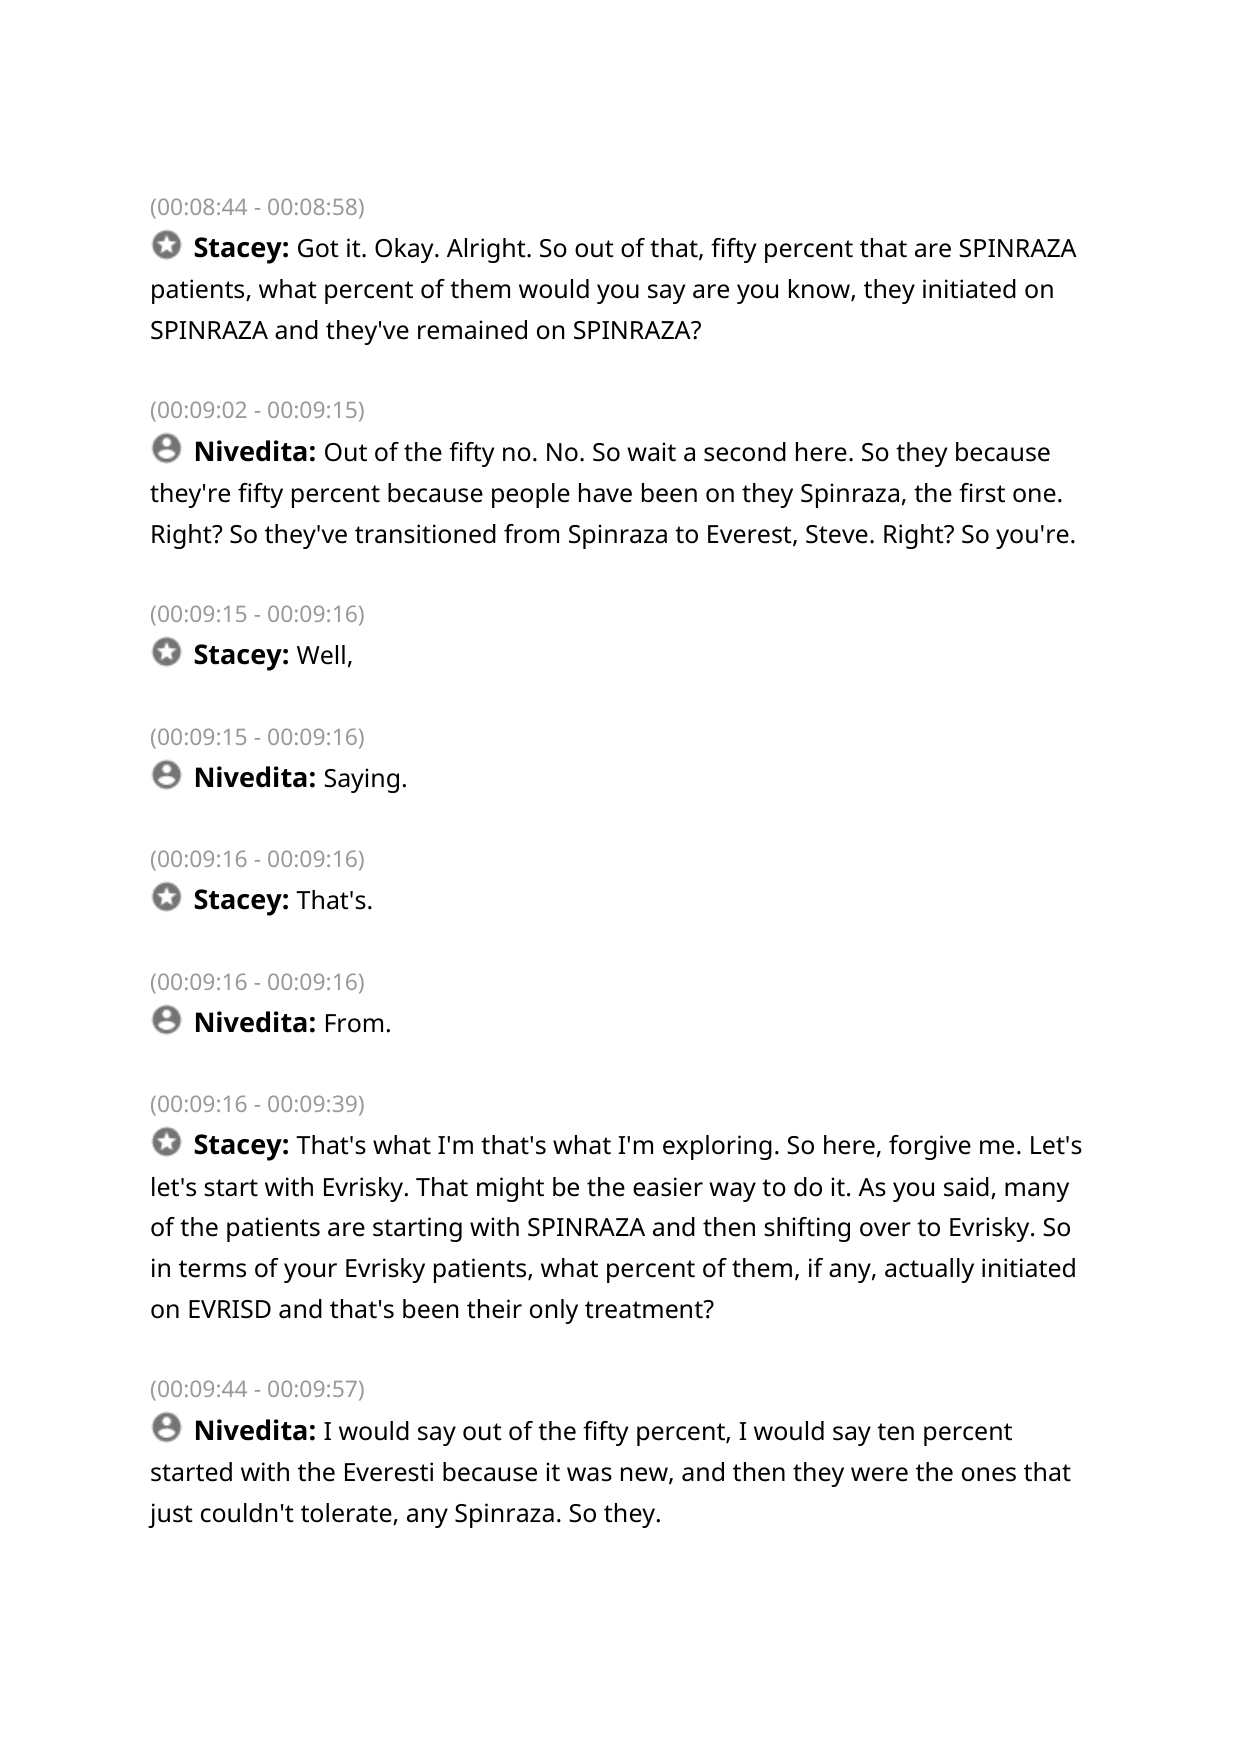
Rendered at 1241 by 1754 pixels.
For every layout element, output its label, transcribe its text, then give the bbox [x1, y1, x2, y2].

picture [150, 880, 184, 914]
text Stacey: Got it. Okay. Alright. So out of that, fifty percent that are SPINRAZA patients, what percent of them would you say are you know, they initiated on SPINRAZA and they've remained on SPINRAZA? [150, 228, 1090, 347]
picture [150, 758, 184, 792]
picture [150, 1125, 184, 1159]
text (00:09:44 - 00:09:57) [150, 1373, 1090, 1405]
text Stacey: That's what I'm that's what I'm exploring. So here, forgive me. Let's let's start with Evrisky. That might be the easier way to do it. As you said, many of the patients are starting with SPINRAZA and then shifting over to Evrisky. So in terms of your Evrisky patients, what percent of them, if any, actually initiated on EVRISD and that's been their only treatment? [150, 1126, 1090, 1326]
picture [150, 635, 184, 669]
text (00:09:16 - 00:09:39) [150, 1088, 1090, 1119]
picture [150, 228, 184, 262]
text (00:09:02 - 00:09:15) [150, 394, 1090, 426]
picture [150, 431, 184, 466]
text Nivedita: From. [150, 1003, 1090, 1040]
text Nivedita: Out of the fifty no. No. So wait a second here. So they because they're fifty percent because people have been on they Spinraza, the first one. Right? So they've transitioned from Spinraza to Everest, Steve. Right? So you're. [150, 432, 1090, 551]
text Nivedita: Saying. [150, 758, 1090, 795]
text (00:09:15 - 00:09:16) [150, 598, 1090, 629]
text (00:09:16 - 00:09:16) [150, 843, 1090, 874]
text Stacey: That's. [150, 881, 1090, 917]
text (00:09:16 - 00:09:16) [150, 966, 1090, 997]
picture [150, 1003, 184, 1037]
text Stacey: Well, [150, 636, 1090, 672]
text Nivedita: I would say out of the fifty percent, I would say ten percent started with the Everesti because it was new, and then they were the ones that just couldn't tolerate, any Spinraza. So they. [150, 1411, 1090, 1529]
text (00:08:44 - 00:08:58) [150, 191, 1090, 222]
picture [150, 1410, 184, 1445]
text (00:09:15 - 00:09:16) [150, 721, 1090, 752]
